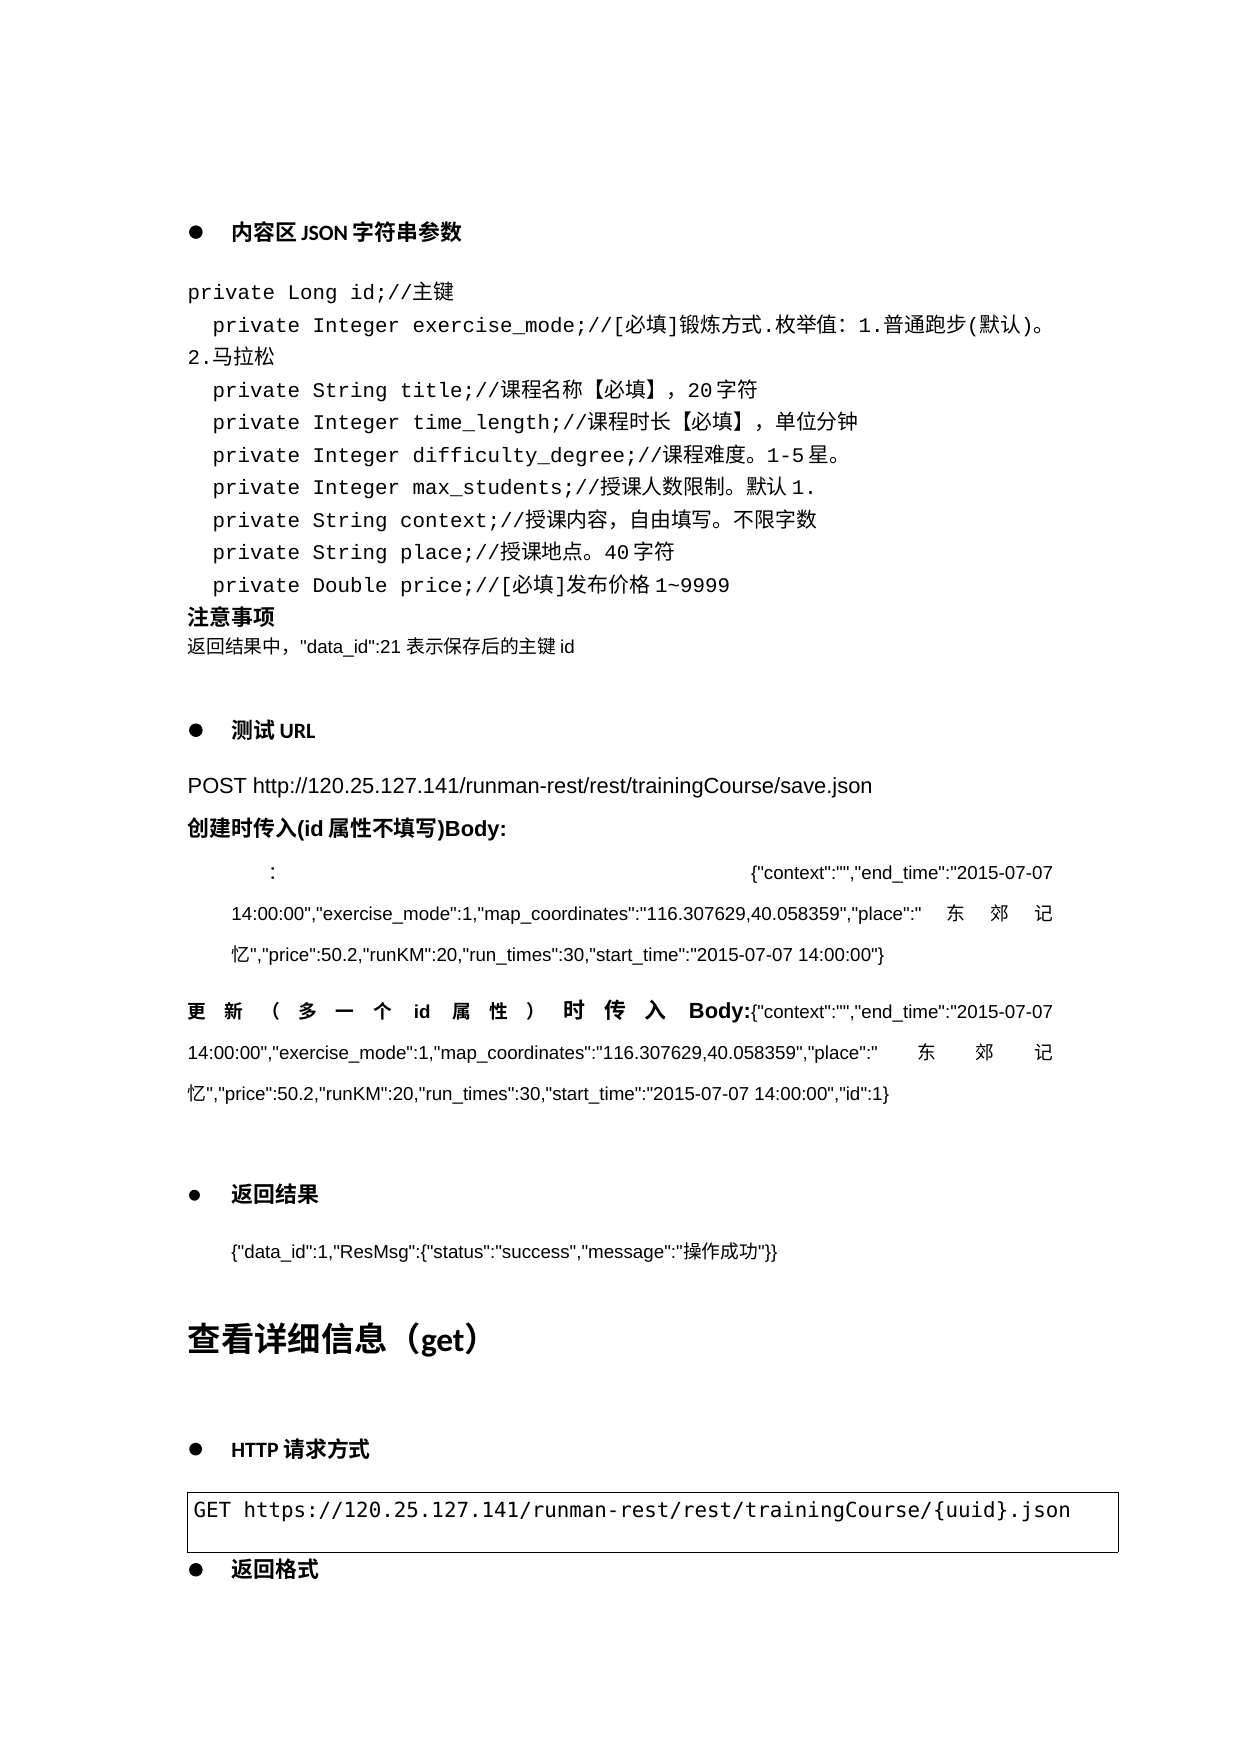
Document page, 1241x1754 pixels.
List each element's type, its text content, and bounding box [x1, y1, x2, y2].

list 返回格式 [187, 1553, 1053, 1584]
text private Integer time_length;//课程时长【必填】，单位分钟 [187, 404, 1053, 437]
list {"data_id":1,"ResMsg":{"status":"success","message":"操作成功"}} [231, 1237, 1053, 1264]
text private String place;//授课地点。40字符 [187, 534, 1053, 567]
table_header GET https://120.25.127.141/runman-rest/rest/trainingCourse/{uuid}.json [188, 1493, 1118, 1552]
text private String title;//课程名称【必填】，20字符 [187, 372, 1053, 404]
text private String context;//授课内容，自由填写。不限字数 [187, 502, 1053, 534]
text private Integer exercise_mode;//[必填]锻炼方式.枚举值：1.普通跑步(默认)。2.马拉松 [187, 307, 1053, 372]
list 返回结果 [187, 1177, 1053, 1208]
text 注意事项 [187, 599, 1053, 632]
text private Integer difficulty_degree;//课程难度。1-5星。 [187, 437, 1053, 469]
text 创建时传入(id属性不填写)Body: [187, 811, 1053, 842]
text private Integer max_students;//授课人数限制。默认1. [187, 469, 1053, 502]
list 测试URL [187, 713, 1053, 744]
list ：{"context":"","end_time":"2015-07-07 14:00:00","exercise_mode":1,"map_coordinates":"116.307629,40.058359","place":"东郊记忆","price":50.2,"runKM":20,"run_times":30,"start_time":"2015-07-07 14:00:00"} [231, 858, 1053, 967]
list 内容区JSON字符串参数 [187, 214, 1053, 246]
text 更新（多一个id属性）时传入Body:{"context":"","end_time":"2015-07-07 14:00:00","exercise_mode":1,"map_coordinates":"116.307629,40.058359","place":"东郊记忆","price":50.2,"runKM":20,"run_times":30,"start_time":"2015-07-07 14:00:00","id":1} [187, 993, 1053, 1106]
list HTTP请求方式 [187, 1432, 1053, 1463]
text private Double price;//[必填]发布价格 1~9999 [187, 567, 1053, 599]
text 返回结果中，"data_id":21 表示保存后的主键id [187, 632, 1053, 659]
text POST http://120.25.127.141/runman-rest/rest/trainingCourse/save.json [187, 773, 1053, 798]
subtitle 查看详细信息（get） [187, 1304, 1053, 1369]
text private Long id;//主键 [187, 274, 1053, 307]
